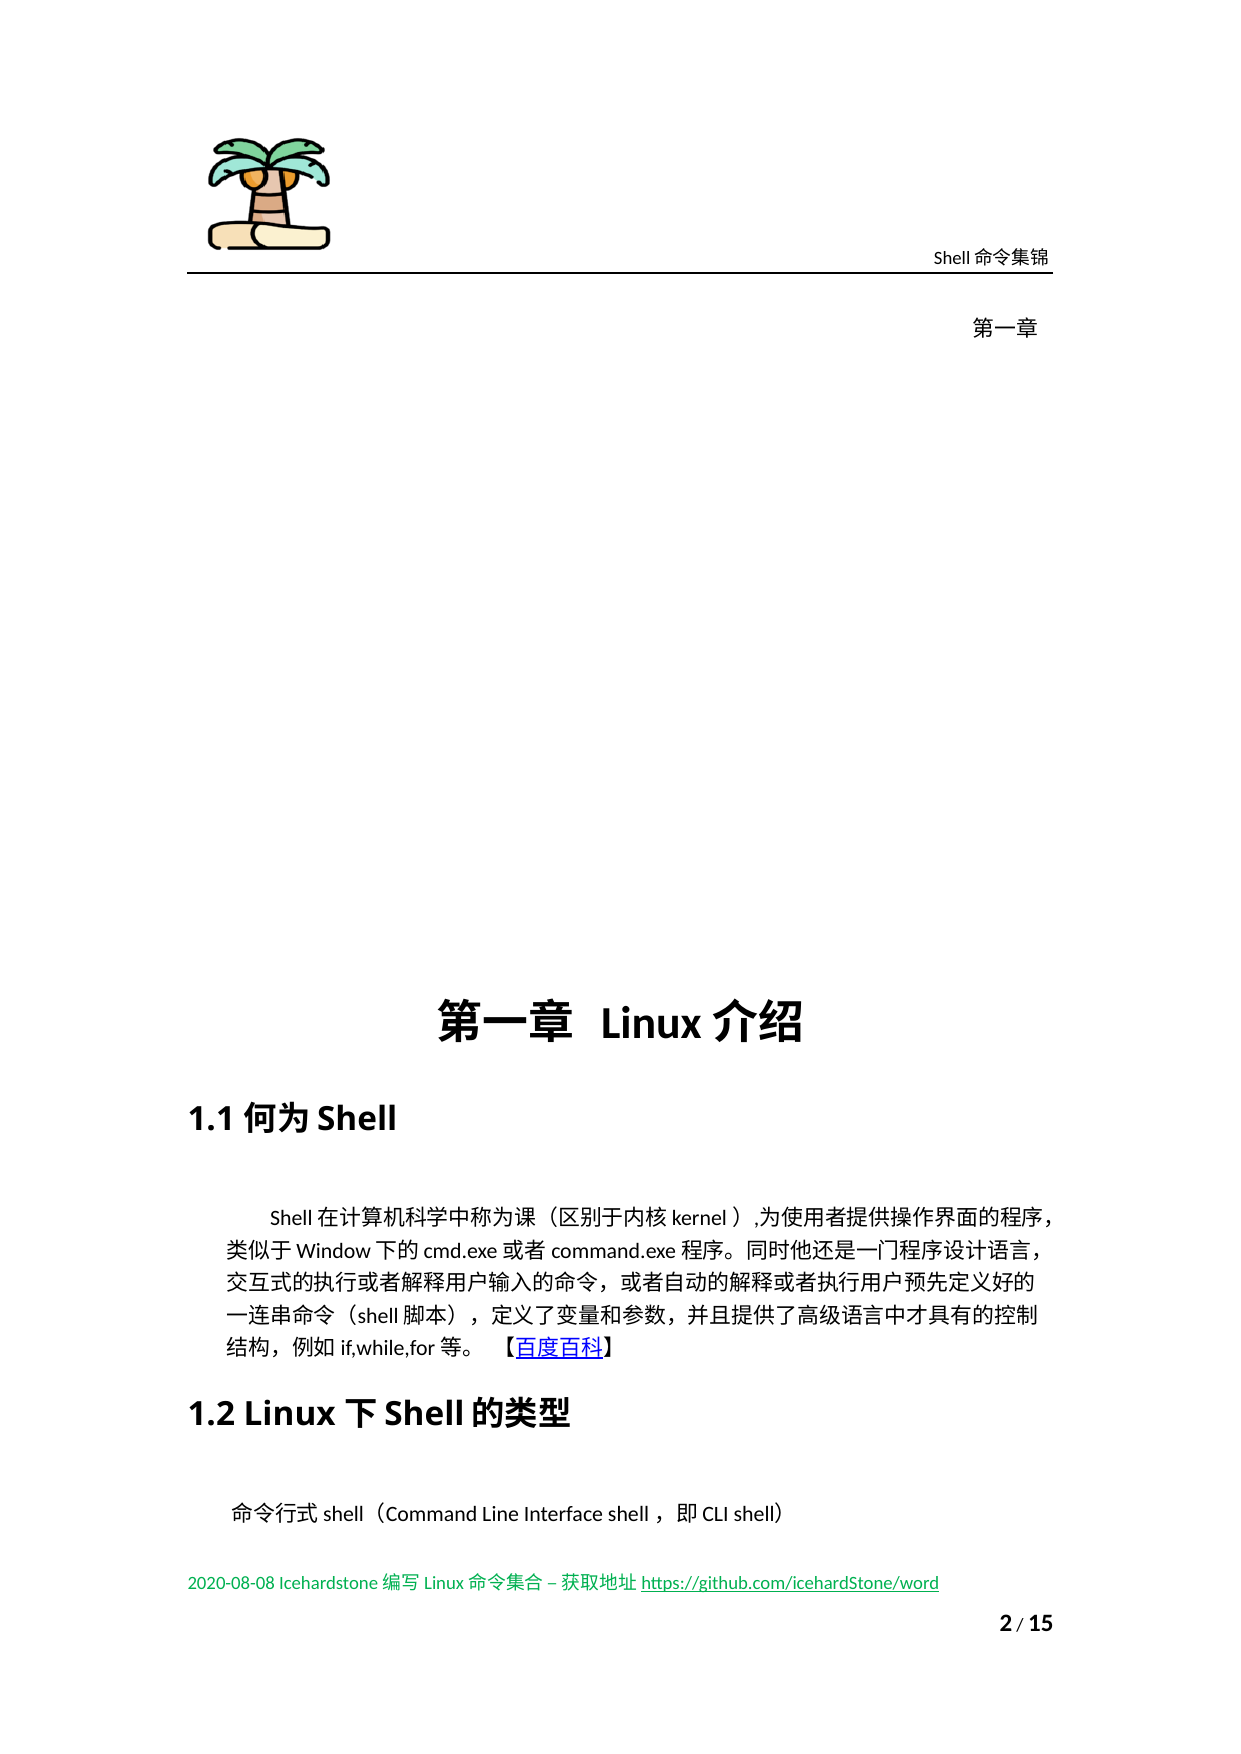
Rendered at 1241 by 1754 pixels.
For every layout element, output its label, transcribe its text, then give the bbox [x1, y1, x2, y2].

text 命令行式shell（Command Line Interface shell ，即CLI shell） [187, 1495, 1053, 1528]
picture [187, 118, 362, 258]
text Shell 在计算机科学中称为课（区别于内核kernel ）,为使用者提供操作界面的程序，类似于Window下的cmd.exe 或者 command.exe 程序。同时他还是一门程序设计语言，交互式的执行或者解释用户输入的命令，或者自动的解释或者执行用户预先定义好的一连串命令（shell 脚本），定义了变量和参数，并且提供了高级语言中才具有的控制结构，例如 if,while,for 等。 【百度百科】 [226, 1200, 1053, 1362]
subtitle Linux 介绍 [187, 969, 1053, 1067]
subtitle 1.1 何为Shell [187, 1083, 1053, 1148]
subtitle 1.2 Linux 下Shell的类型 [187, 1378, 1053, 1443]
